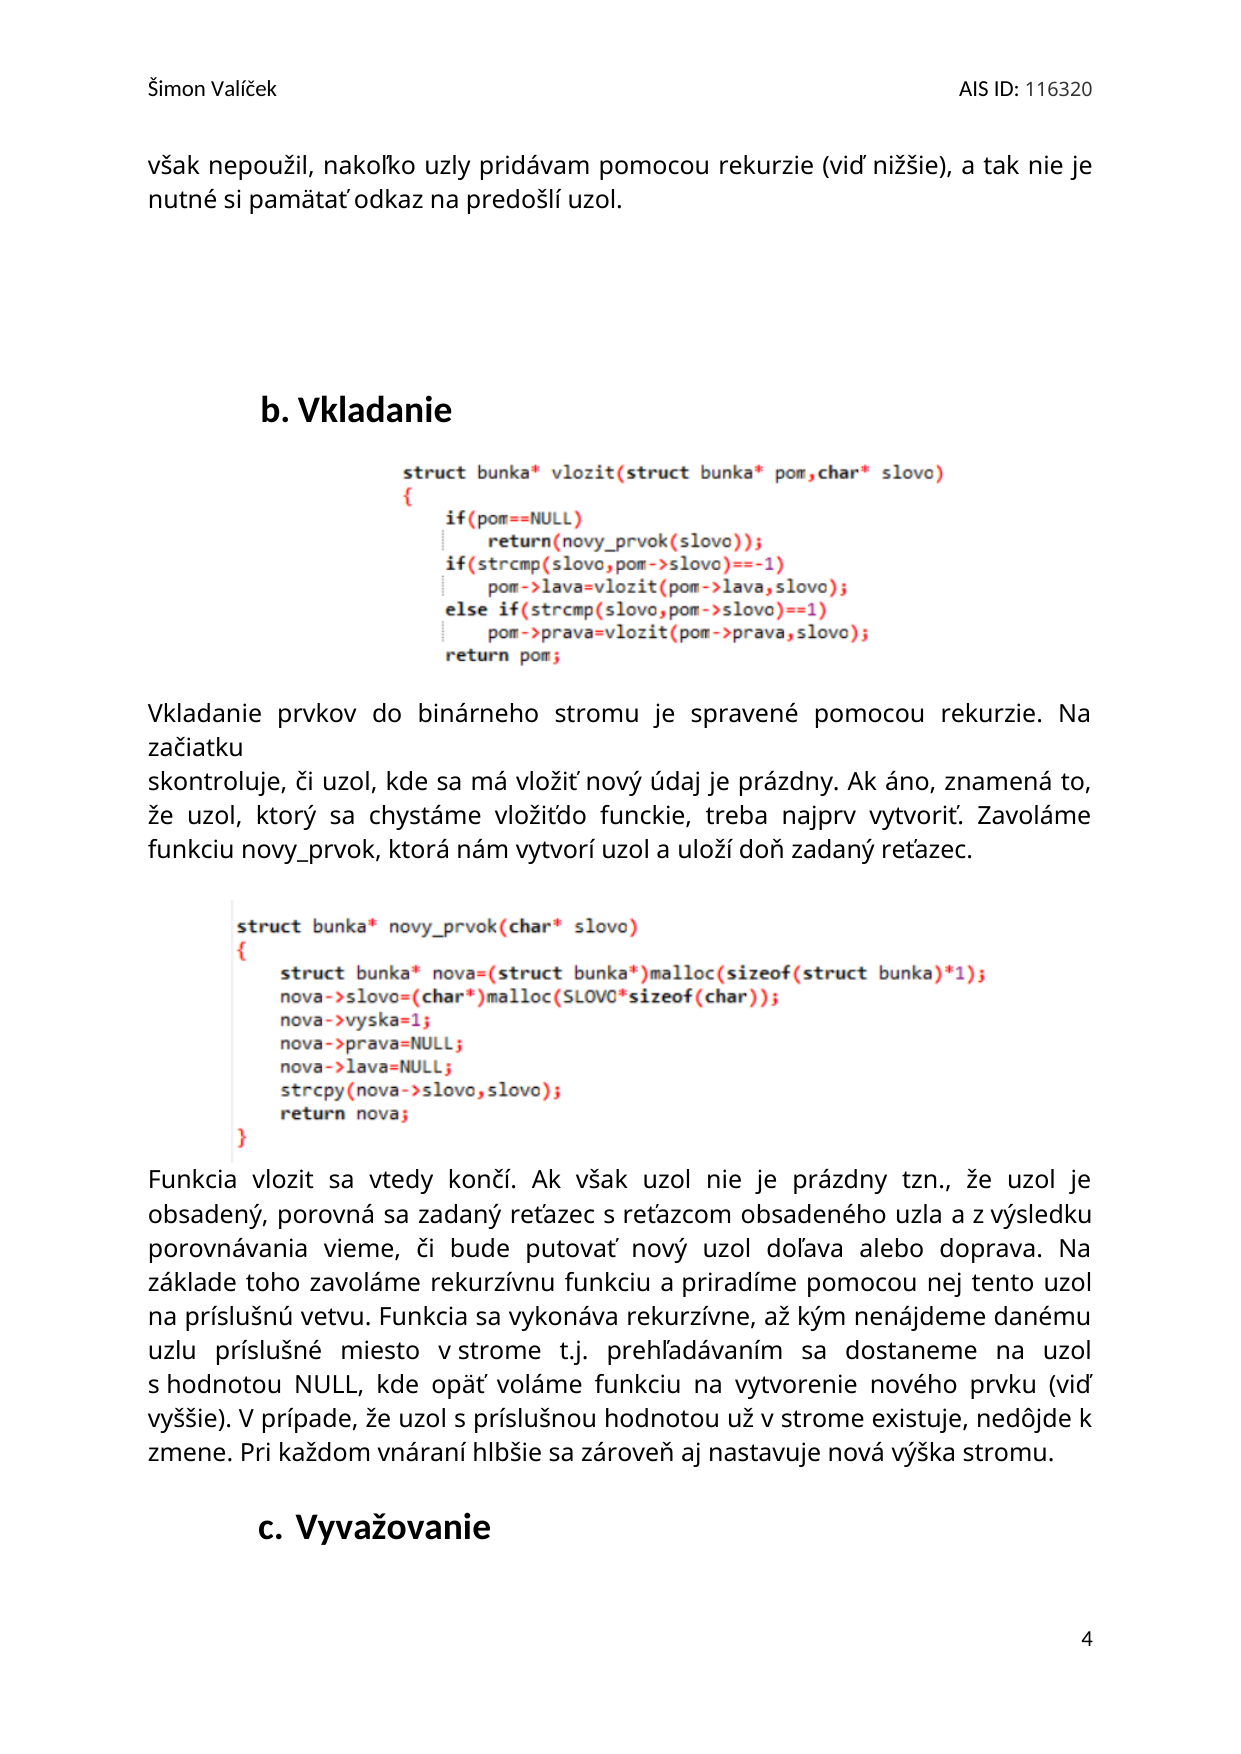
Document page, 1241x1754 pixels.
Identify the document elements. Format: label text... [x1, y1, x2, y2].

picture [230, 900, 1010, 1163]
text skontroluje, či uzol, kde sa má vložiť nový údaj je prázdny. Ak áno, znamená to, že uzol, ktorý sa chystáme vložiťdo funckie, treba najprv vytvoriť. Zavoláme funkciu novy_prvok, ktorá nám vytvorí uzol a uloží doň zadaný reťazec. [148, 764, 1093, 866]
text Vkladanie prvkov do binárneho stromu je spravené pomocou rekurzie. Na začiatku [148, 696, 1093, 764]
text Funkcia vlozit sa vtedy končí. Ak však uzol nie je prázdny tzn., že uzol je obsadený, porovná sa zadaný reťazec s reťazcom obsadeného uzla a z výsledku porovnávania vieme, či bude putovať nový uzol doľava alebo doprava. Na základe toho zavoláme rekurzívnu funkciu a priradíme pomocou nej tento uzol na príslušnú vetvu. Funkcia sa vykonáva rekurzívne, až kým nenájdeme danému uzlu príslušné miesto v strome t.j. prehľadávaním sa dostaneme na uzol s hodnotou NULL, kde opäť voláme funkciu na vytvorenie nového prvku (viď vyššie). V prípade, že uzol s príslušnou hodnotou už v strome existuje, nedôjde k zmene. Pri každom vnáraní hlbšie sa zároveň aj nastavuje nová výška stromu. [148, 1162, 1093, 1469]
list Vkladanie [260, 386, 1093, 432]
picture [400, 452, 953, 677]
list Vyvažovanie [258, 1503, 1093, 1549]
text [148, 148, 1093, 216]
